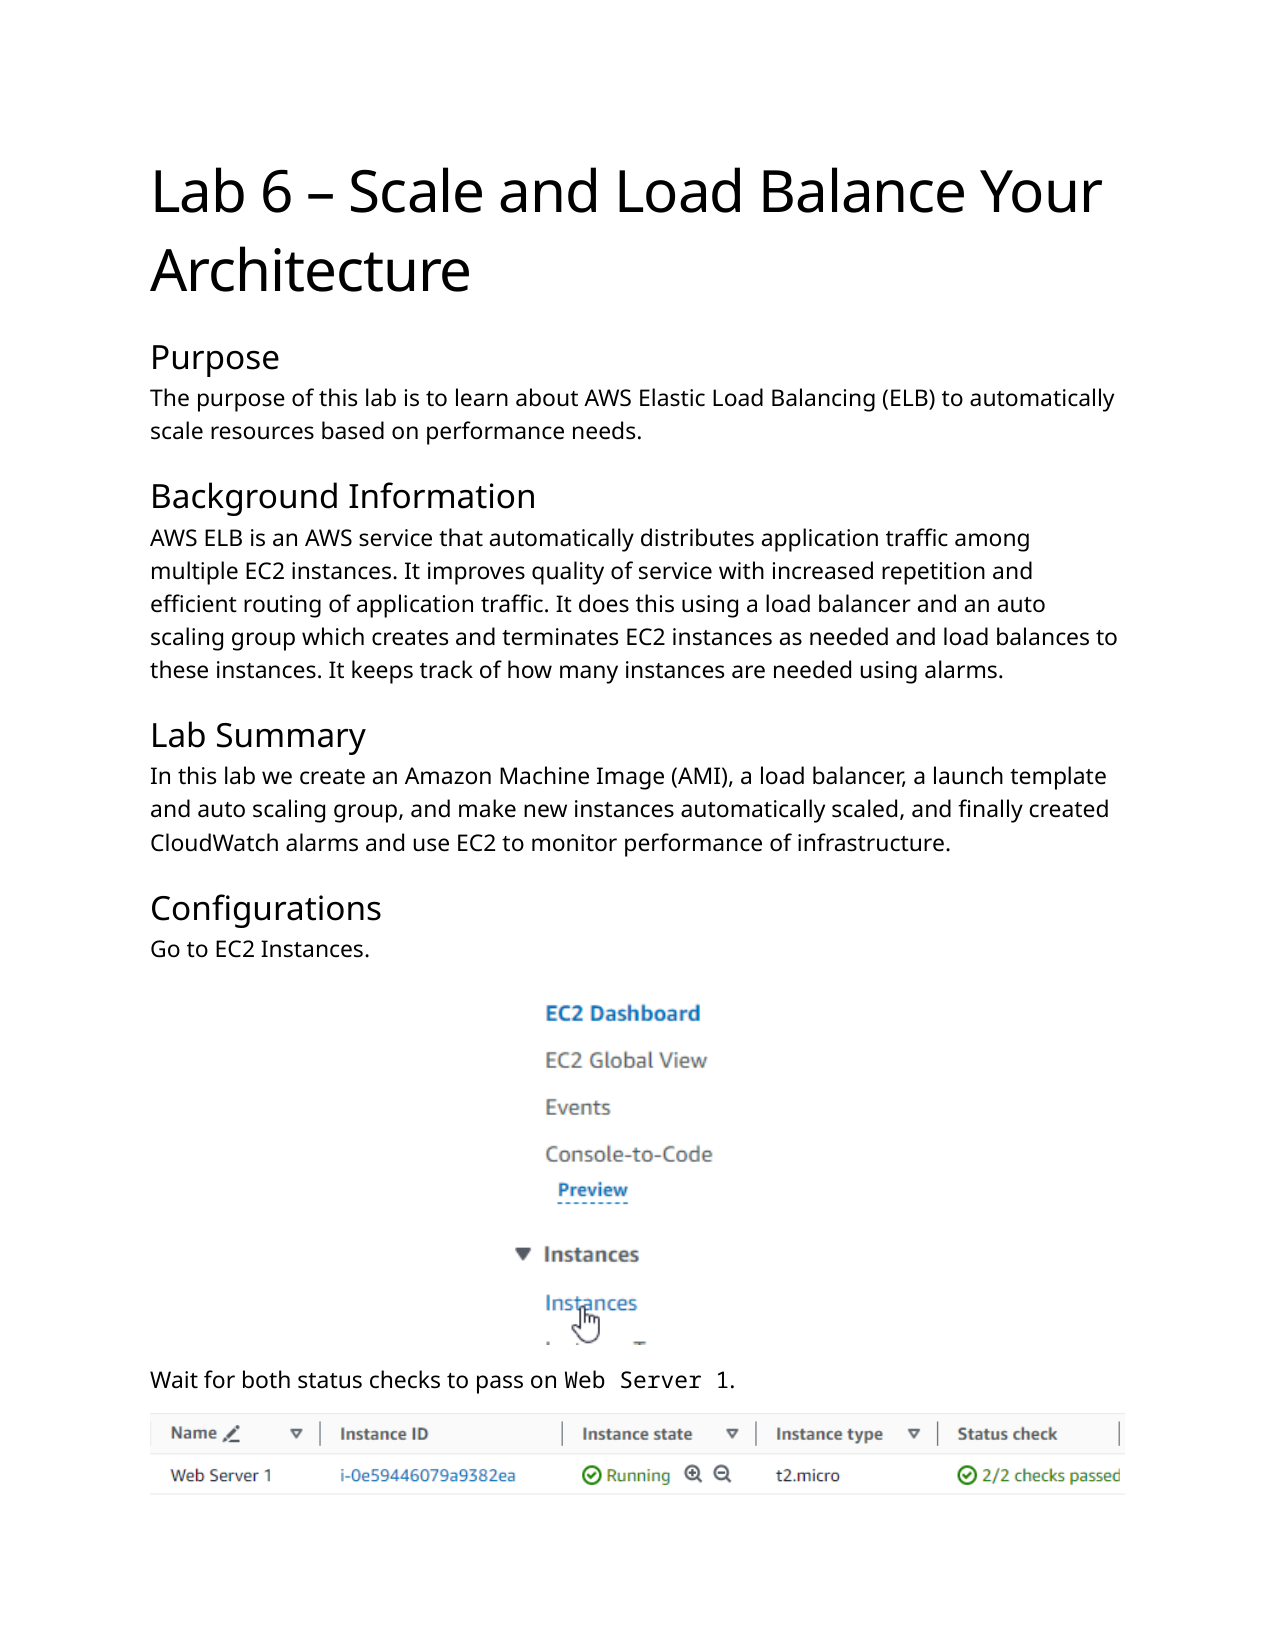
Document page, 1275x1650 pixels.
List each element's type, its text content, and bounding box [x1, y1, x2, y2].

subtitle Configurations [150, 884, 1125, 930]
text Go to EC2 Instances. [150, 933, 1125, 964]
subtitle Background Information [150, 473, 1125, 519]
title Lab 6 – Scale and Load Balance Your Architecture [150, 150, 1125, 309]
text The purpose of this lab is to learn about AWS Elastic Load Balancing (ELB) to automatically scale resources based on performance needs. [150, 382, 1125, 446]
subtitle Lab Summary [150, 712, 1125, 757]
text Wait for both status checks to pass on Web Server 1. [150, 1363, 1125, 1395]
text In this lab we create an Amazon Machine Image (AMI), a load balancer, a launch template and auto scaling group, and make new instances automatically scaled, and finally created CloudWatch alarms and use EC2 to monitor performance of infrastructure. [150, 760, 1125, 858]
text AWS ELB is an AWS service that automatically distributes application traffic among multiple EC2 instances. It improves quality of service with increased repetition and efficient routing of application traffic. It does this using a load balancer and an auto scaling group which creates and terminates EC2 instances as needed and load balances to these instances. It keeps track of how many instances are needed using alarms. [150, 521, 1125, 685]
picture [150, 1413, 1125, 1496]
subtitle Purpose [150, 334, 1125, 379]
picture [514, 982, 761, 1345]
